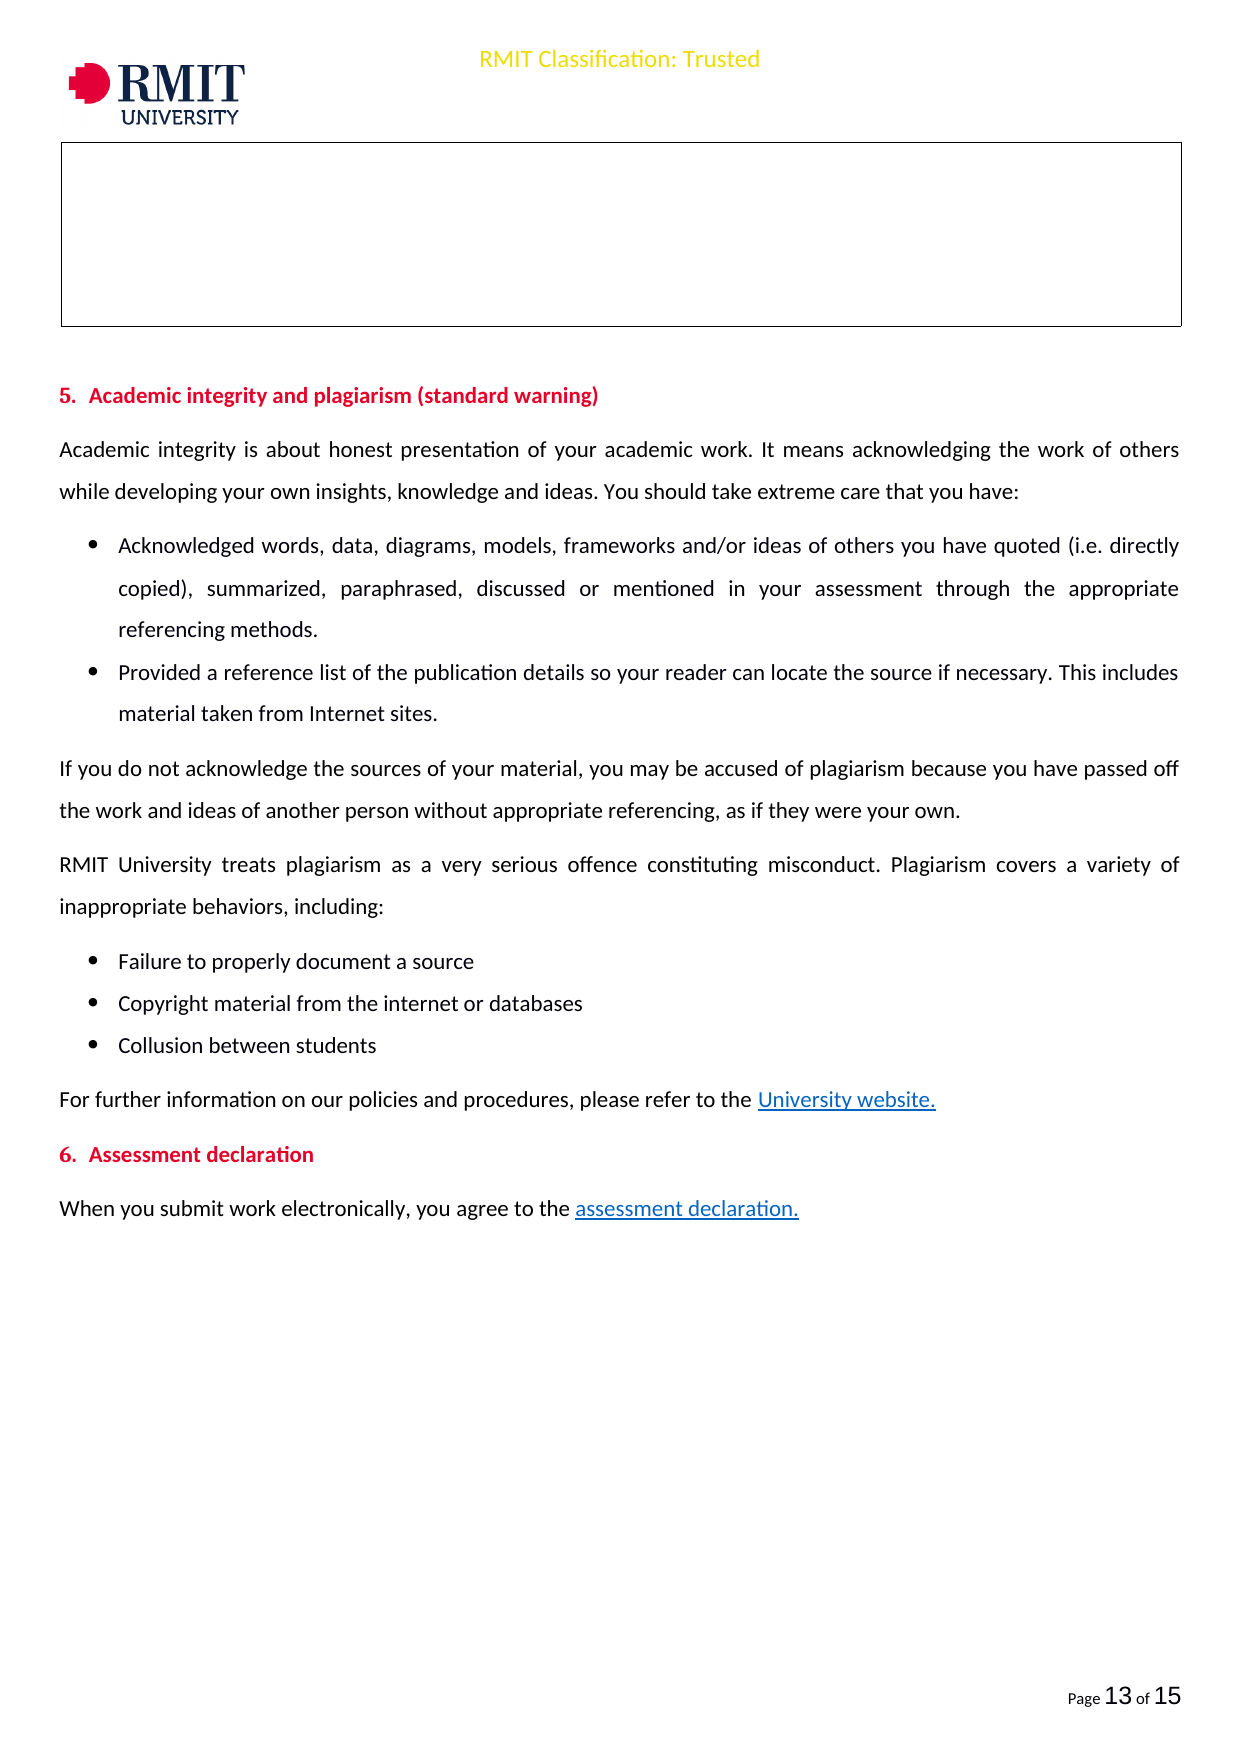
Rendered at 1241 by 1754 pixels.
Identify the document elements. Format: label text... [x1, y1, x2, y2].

list Copyright material from the internet or databases [89, 989, 1181, 1017]
text RMIT University treats plagiarism as a very serious offence constituting misconduct. Plagiarism covers a variety of inappropriate behaviors, including: [59, 851, 1181, 921]
list Assessment declaration [59, 1140, 1181, 1168]
list Academic integrity and plagiarism (standard warning) [59, 381, 1181, 409]
picture [60, 56, 249, 134]
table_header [62, 143, 1181, 326]
text When you submit work electronically, you agree to the assessment declaration. [59, 1194, 1181, 1222]
list Failure to properly document a source [89, 947, 1181, 975]
text For further information on our policies and procedures, please refer to the University website. [59, 1085, 1181, 1113]
list Acknowledged words, data, diagrams, models, frameworks and/or ideas of others you have quoted (i.e. directly copied), summarized, paraphrased, discussed or mentioned in your assessment through the appropriate referencing methods. [89, 532, 1181, 644]
list Collusion between students [89, 1031, 1181, 1059]
text Academic integrity is about honest presentation of your academic work. It means acknowledging the work of others while developing your own insights, knowledge and ideas. You should take extreme care that you have: [59, 435, 1181, 505]
text If you do not acknowledge the sources of your material, you may be accused of plagiarism because you have passed off the work and ideas of another person without appropriate referencing, as if they were your own. [59, 754, 1181, 824]
list Provided a reference list of the publication details so your reader can locate the source if necessary. This includes material taken from Internet sites. [89, 658, 1181, 728]
